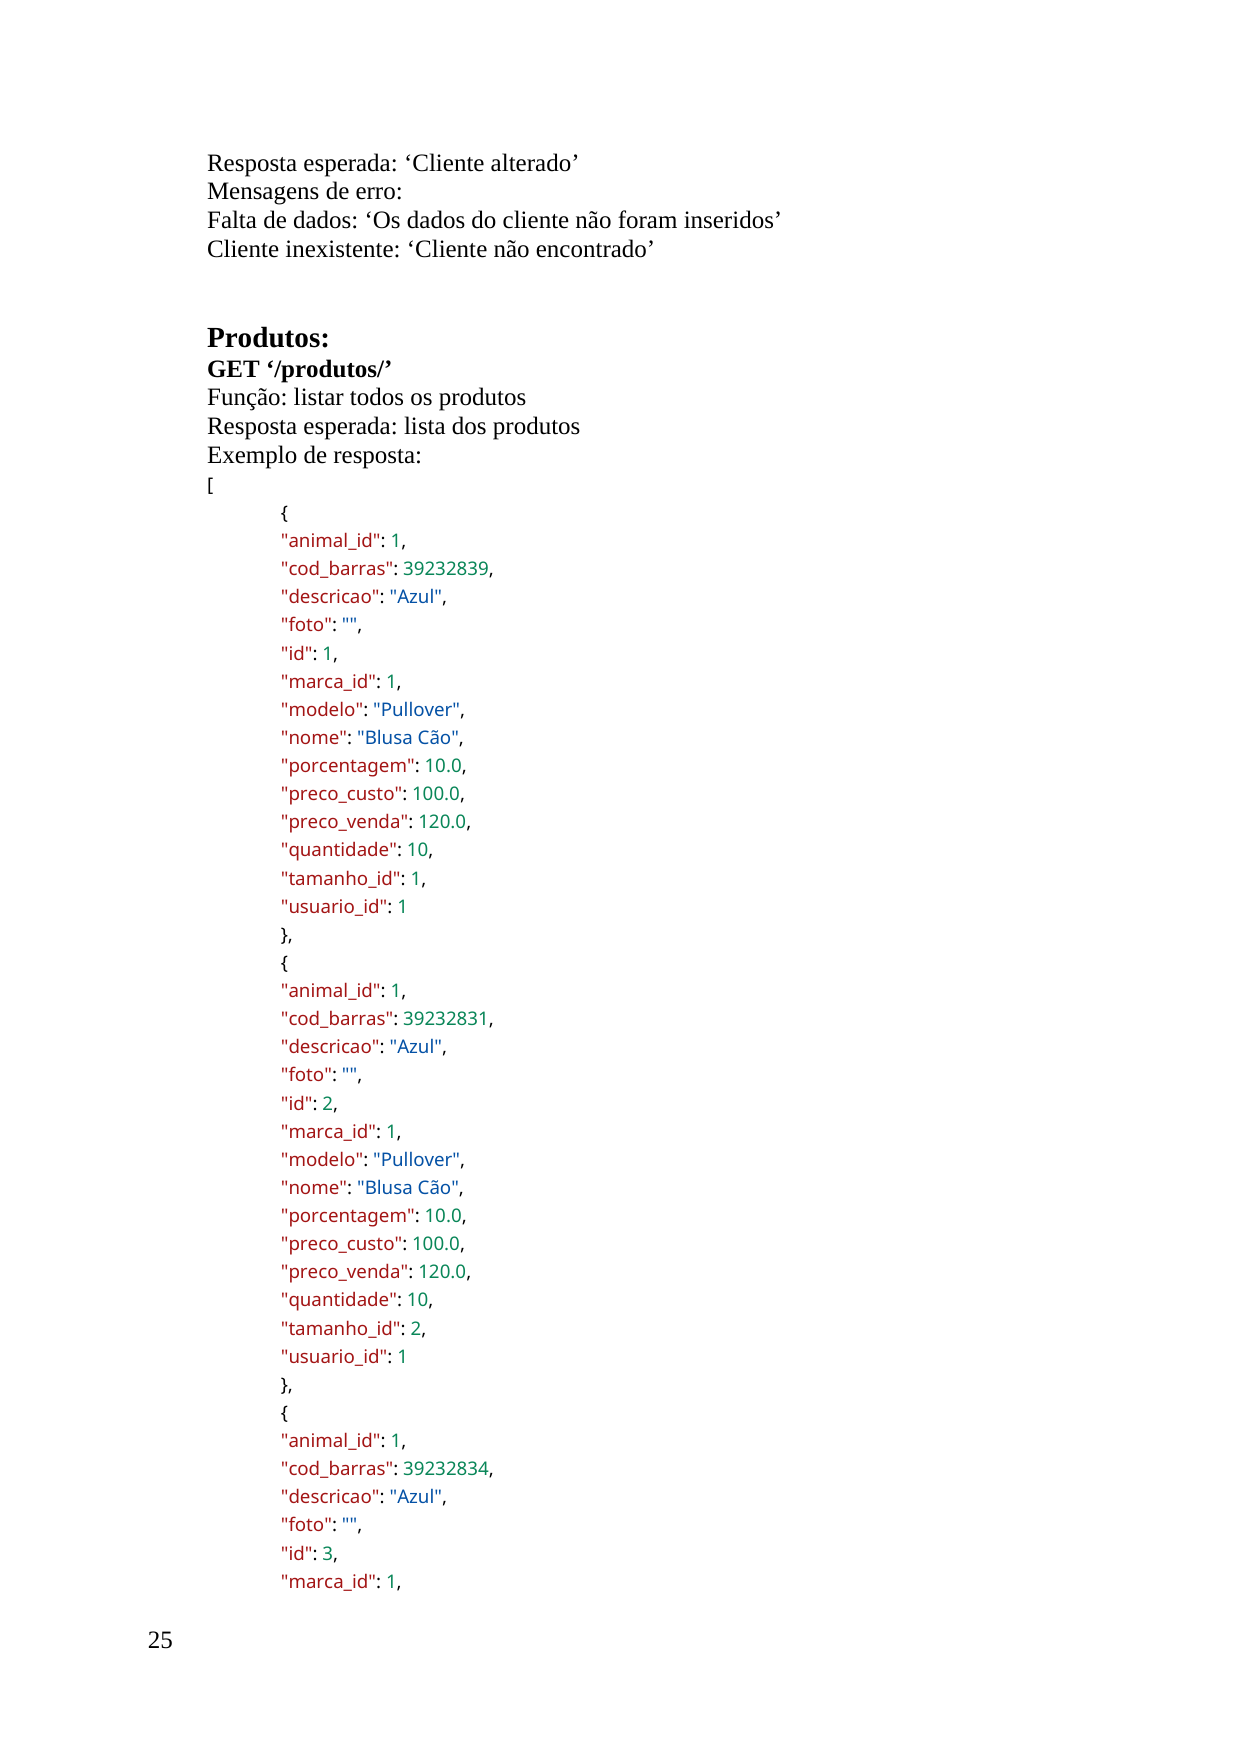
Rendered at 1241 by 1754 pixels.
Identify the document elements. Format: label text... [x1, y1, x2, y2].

text "animal_id": 1, [221, 1425, 1092, 1453]
text { [221, 497, 1092, 525]
text "marca_id": 1, [221, 666, 1092, 694]
text "preco_custo": 100.0, [221, 1228, 1092, 1256]
text "cod_barras": 39232839, [221, 553, 1092, 581]
text GET ‘/produtos/’ [148, 354, 1092, 382]
text "usuario_id": 1 [221, 891, 1092, 919]
text Resposta esperada: ‘Cliente alterado’ [148, 148, 1092, 176]
text }, [221, 1369, 1092, 1397]
text Função: listar todos os produtos [148, 382, 1092, 411]
text { [221, 1397, 1092, 1425]
text "porcentagem": 10.0, [221, 750, 1092, 778]
text "foto": "", [221, 609, 1092, 637]
text "id": 2, [221, 1087, 1092, 1116]
text "descricao": "Azul", [221, 1481, 1092, 1509]
text "descricao": "Azul", [221, 1031, 1092, 1059]
text "porcentagem": 10.0, [221, 1200, 1092, 1228]
text "tamanho_id": 2, [221, 1312, 1092, 1341]
text "modelo": "Pullover", [221, 694, 1092, 722]
text "foto": "", [221, 1059, 1092, 1087]
text "preco_venda": 120.0, [221, 806, 1092, 834]
text }, [221, 919, 1092, 947]
text "quantidade": 10, [221, 1284, 1092, 1312]
text Exemplo de resposta: [148, 440, 1092, 469]
text "nome": "Blusa Cão", [221, 722, 1092, 750]
text "tamanho_id": 1, [221, 862, 1092, 891]
text "id": 1, [221, 637, 1092, 666]
text "usuario_id": 1 [221, 1341, 1092, 1369]
text "animal_id": 1, [221, 975, 1092, 1003]
text "marca_id": 1, [221, 1566, 1092, 1594]
text Cliente inexistente: ‘Cliente não encontrado’ [148, 234, 1092, 263]
text [ [148, 469, 1092, 497]
text "preco_custo": 100.0, [221, 778, 1092, 806]
text "cod_barras": 39232831, [221, 1003, 1092, 1031]
text { [221, 947, 1092, 975]
text "descricao": "Azul", [221, 581, 1092, 609]
text "id": 3, [221, 1537, 1092, 1566]
text "animal_id": 1, [221, 525, 1092, 553]
text "foto": "", [221, 1509, 1092, 1537]
text "cod_barras": 39232834, [221, 1453, 1092, 1481]
text "marca_id": 1, [221, 1116, 1092, 1144]
text Produtos: [148, 320, 1092, 354]
text "quantidade": 10, [221, 834, 1092, 862]
text Resposta esperada: lista dos produtos [148, 411, 1092, 440]
text "preco_venda": 120.0, [221, 1256, 1092, 1284]
text Mensagens de erro: [148, 176, 1092, 205]
text "nome": "Blusa Cão", [221, 1172, 1092, 1200]
text "modelo": "Pullover", [221, 1144, 1092, 1172]
text Falta de dados: ‘Os dados do cliente não foram inseridos’ [148, 205, 1092, 234]
